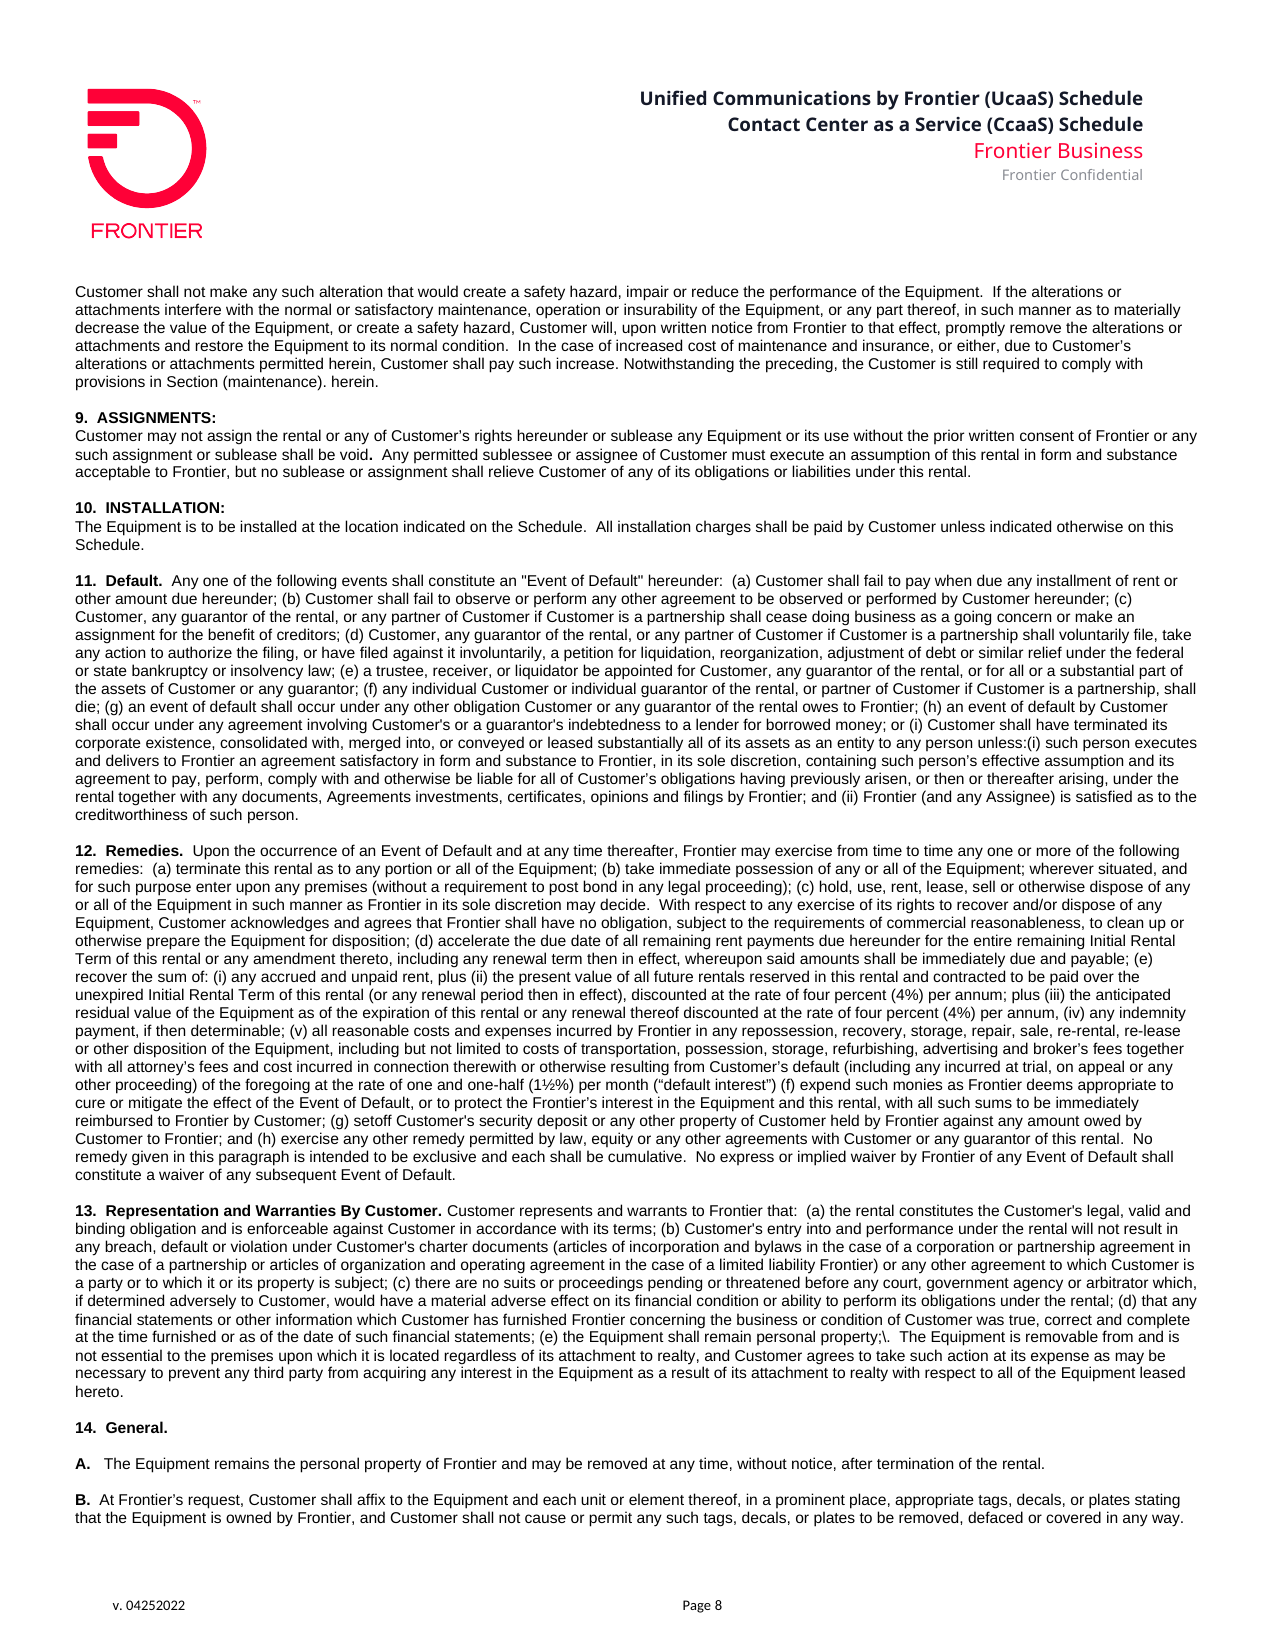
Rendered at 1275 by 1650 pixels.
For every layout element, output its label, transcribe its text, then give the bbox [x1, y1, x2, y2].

text A. The Equipment remains the personal property of Frontier and may be removed at any time, without notice, after termination of the rental. [75, 1454, 1200, 1472]
text Customer shall not make any such alteration that would create a safety hazard, impair or reduce the performance of the Equipment. If the alterations or attachments interfere with the normal or satisfactory maintenance, operation or insurability of the Equipment, or any part thereof, in such manner as to materially decrease the value of the Equipment, or create a safety hazard, Customer will, upon written notice from Frontier to that effect, promptly remove the alterations or attachments and restore the Equipment to its normal condition. In the case of increased cost of maintenance and insurance, or either, due to Customer’s alterations or attachments permitted herein, Customer shall pay such increase. Notwithstanding the preceding, the Customer is still required to comply with provisions in Section (maintenance). herein. [75, 283, 1200, 391]
text 9. ASSIGNMENTS: [75, 409, 1200, 427]
text 10. INSTALLATION: [75, 499, 1200, 517]
text B. At Frontier’s request, Customer shall affix to the Equipment and each unit or element thereof, in a prominent place, appropriate tags, decals, or plates stating that the Equipment is owned by Frontier, and Customer shall not cause or permit any such tags, decals, or plates to be removed, defaced or covered in any way. [75, 1490, 1200, 1526]
text 14. General. [75, 1418, 1200, 1436]
text 12. Remedies. Upon the occurrence of an Event of Default and at any time thereafter, Frontier may exercise from time to time any one or more of the following remedies: (a) terminate this rental as to any portion or all of the Equipment; (b) take immediate possession of any or all of the Equipment; wherever situated, and for such purpose enter upon any premises (without a requirement to post bond in any legal proceeding); (c) hold, use, rent, lease, sell or otherwise dispose of any or all of the Equipment in such manner as Frontier in its sole discretion may decide. With respect to any exercise of its rights to recover and/or dispose of any Equipment, Customer acknowledges and agrees that Frontier shall have no obligation, subject to the requirements of commercial reasonableness, to clean up or otherwise prepare the Equipment for disposition; (d) accelerate the due date of all remaining rent payments due hereunder for the entire remaining Initial Rental Term of this rental or any amendment thereto, including any renewal term then in effect, whereupon said amounts shall be immediately due and payable; (e) recover the sum of: (i) any accrued and unpaid rent, plus (ii) the present value of all future rentals reserved in this rental and contracted to be paid over the unexpired Initial Rental Term of this rental (or any renewal period then in effect), discounted at the rate of four percent (4%) per annum; plus (iii) the anticipated residual value of the Equipment as of the expiration of this rental or any renewal thereof discounted at the rate of four percent (4%) per annum, (iv) any indemnity payment, if then determinable; (v) all reasonable costs and expenses incurred by Frontier in any repossession, recovery, storage, repair, sale, re-rental, re-lease or other disposition of the Equipment, including but not limited to costs of transportation, possession, storage, refurbishing, advertising and broker’s fees together with all attorney’s fees and cost incurred in connection therewith or otherwise resulting from Customer’s default (including any incurred at trial, on appeal or any other proceeding) of the foregoing at the rate of one and one-half (1½%) per month (“default interest”) (f) expend such monies as Frontier deems appropriate to cure or mitigate the effect of the Event of Default, or to protect the Frontier’s interest in the Equipment and this rental, with all such sums to be immediately reimbursed to Frontier by Customer; (g) setoff Customer's security deposit or any other property of Customer held by Frontier against any amount owed by Customer to Frontier; and (h) exercise any other remedy permitted by law, equity or any other agreements with Customer or any guarantor of this rental. No remedy given in this paragraph is intended to be exclusive and each shall be cumulative. No express or implied waiver by Frontier of any Event of Default shall constitute a waiver of any subsequent Event of Default. [75, 842, 1200, 1184]
picture [75, 60, 236, 267]
text 13. Representation and Warranties By Customer. Customer represents and warrants to Frontier that: (a) the rental constitutes the Customer's legal, valid and binding obligation and is enforceable against Customer in accordance with its terms; (b) Customer's entry into and performance under the rental will not result in any breach, default or violation under Customer's charter documents (articles of incorporation and bylaws in the case of a corporation or partnership agreement in the case of a partnership or articles of organization and operating agreement in the case of a limited liability Frontier) or any other agreement to which Customer is a party or to which it or its property is subject; (c) there are no suits or proceedings pending or threatened before any court, government agency or arbitrator which, if determined adversely to Customer, would have a material adverse effect on its financial condition or ability to perform its obligations under the rental; (d) that any financial statements or other information which Customer has furnished Frontier concerning the business or condition of Customer was true, correct and complete at the time furnished or as of the date of such financial statements; (e) the Equipment shall remain personal property;\. The Equipment is removable from and is not essential to the premises upon which it is located regardless of its attachment to realty, and Customer agrees to take such action at its expense as may be necessary to prevent any third party from acquiring any interest in the Equipment as a result of its attachment to realty with respect to all of the Equipment leased hereto. [75, 1202, 1200, 1400]
text The Equipment is to be installed at the location indicated on the Schedule. All installation charges shall be paid by Customer unless indicated otherwise on this Schedule. [75, 517, 1200, 553]
text Customer may not assign the rental or any of Customer’s rights hereunder or sublease any Equipment or its use without the prior written consent of Frontier or any such assignment or sublease shall be void. Any permitted sublessee or assignee of Customer must execute an assumption of this rental in form and substance acceptable to Frontier, but no sublease or assignment shall relieve Customer of any of its obligations or liabilities under this rental. [75, 427, 1200, 481]
text 11. Default. Any one of the following events shall constitute an "Event of Default" hereunder: (a) Customer shall fail to pay when due any installment of rent or other amount due hereunder; (b) Customer shall fail to observe or perform any other agreement to be observed or performed by Customer hereunder; (c) Customer, any guarantor of the rental, or any partner of Customer if Customer is a partnership shall cease doing business as a going concern or make an assignment for the benefit of creditors; (d) Customer, any guarantor of the rental, or any partner of Customer if Customer is a partnership shall voluntarily file, take any action to authorize the filing, or have filed against it involuntarily, a petition for liquidation, reorganization, adjustment of debt or similar relief under the federal or state bankruptcy or insolvency law; (e) a trustee, receiver, or liquidator be appointed for Customer, any guarantor of the rental, or for all or a substantial part of the assets of Customer or any guarantor; (f) any individual Customer or individual guarantor of the rental, or partner of Customer if Customer is a partnership, shall die; (g) an event of default shall occur under any other obligation Customer or any guarantor of the rental owes to Frontier; (h) an event of default by Customer shall occur under any agreement involving Customer's or a guarantor's indebtedness to a lender for borrowed money; or (i) Customer shall have terminated its corporate existence, consolidated with, merged into, or conveyed or leased substantially all of its assets as an entity to any person unless:(i) such person executes and delivers to Frontier an agreement satisfactory in form and substance to Frontier, in its sole discretion, containing such person’s effective assumption and its agreement to pay, perform, comply with and otherwise be liable for all of Customer’s obligations having previously arisen, or then or thereafter arising, under the rental together with any documents, Agreements investments, certificates, opinions and filings by Frontier; and (ii) Frontier (and any Assignee) is satisfied as to the creditworthiness of such person. [75, 571, 1200, 824]
